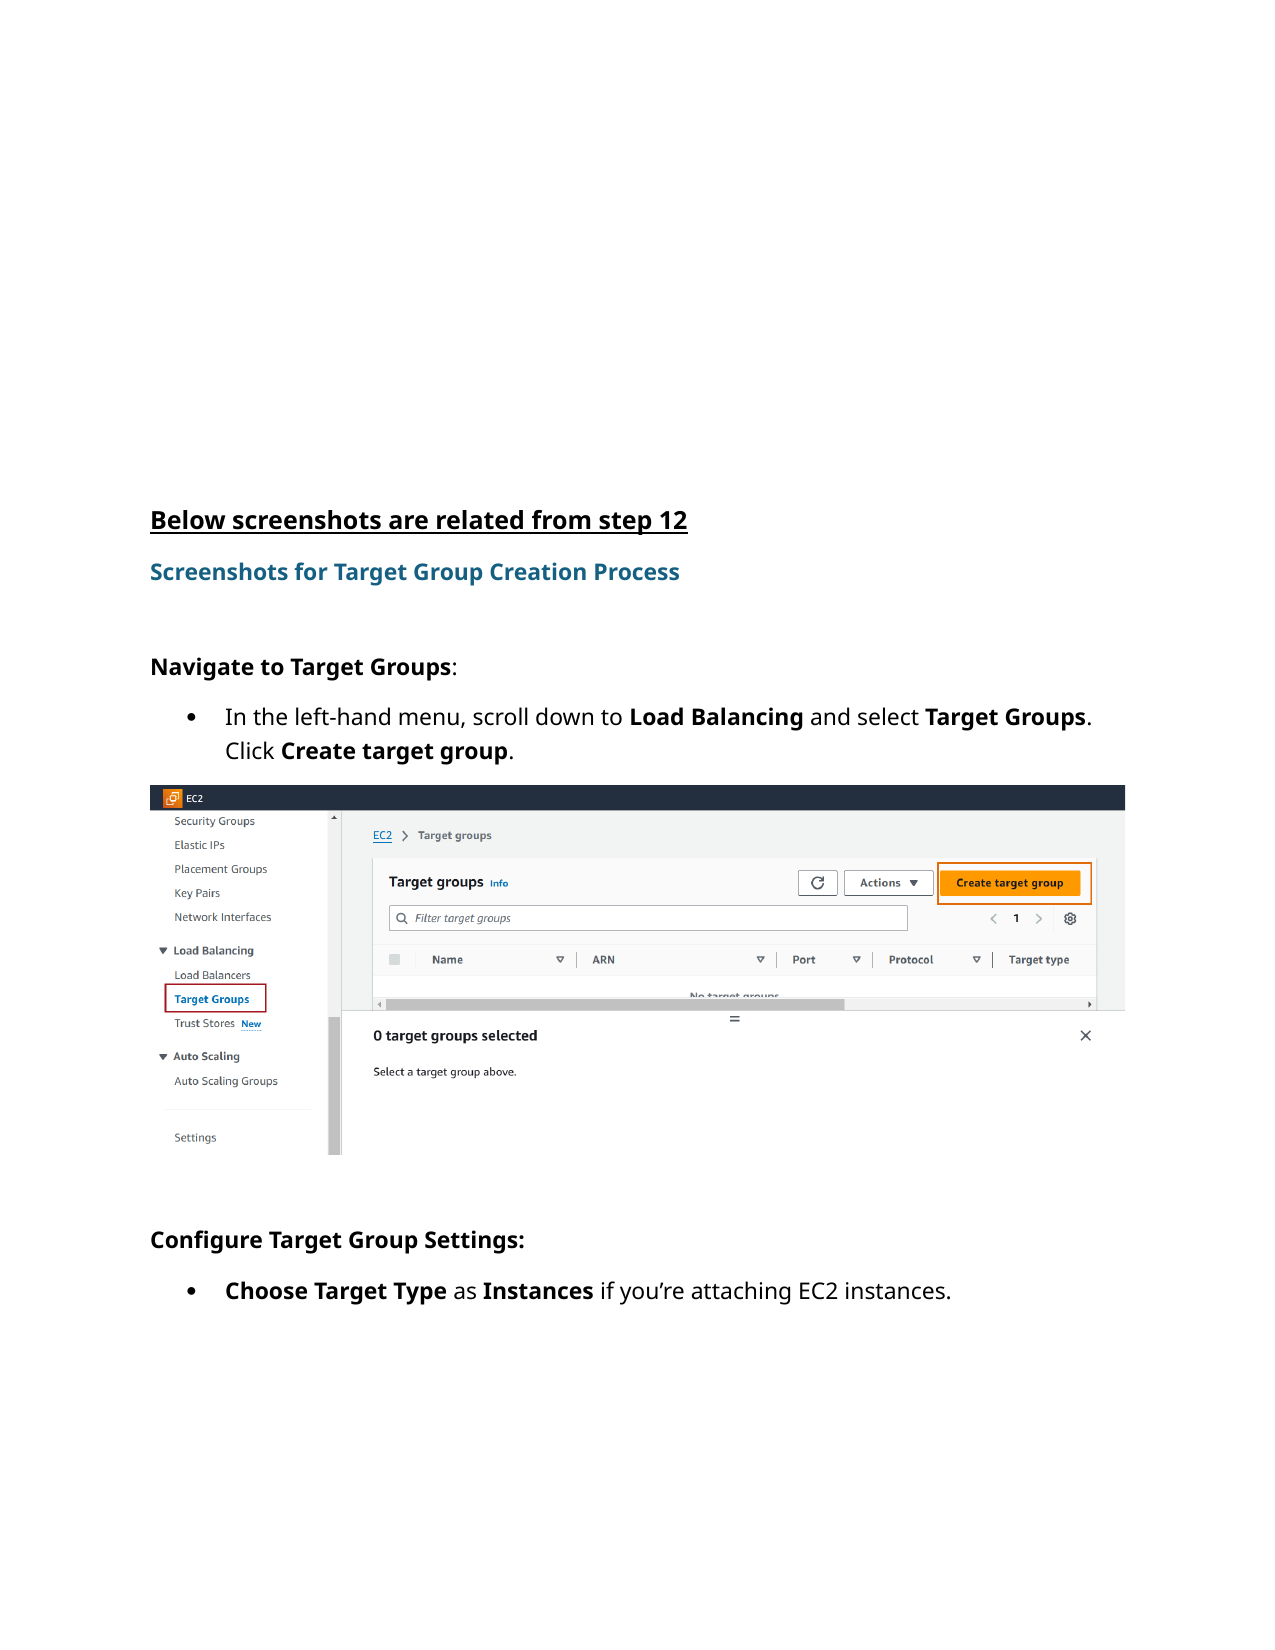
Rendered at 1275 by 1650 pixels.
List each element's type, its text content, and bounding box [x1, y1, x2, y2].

text Navigate to Target Groups: [150, 651, 1125, 682]
list In the left-hand menu, scroll down to Load Balancing and select Target Groups. Click Create target group. [187, 701, 1125, 766]
text Configure Target Group Settings: [150, 1224, 1125, 1256]
picture [150, 785, 1125, 1155]
subtitle Screenshots for Target Group Creation Process [150, 556, 1125, 588]
list Choose Target Type as Instances if you’re attaching EC2 instances. [187, 1275, 1125, 1306]
text Below screenshots are related from step 12 [150, 503, 1125, 537]
